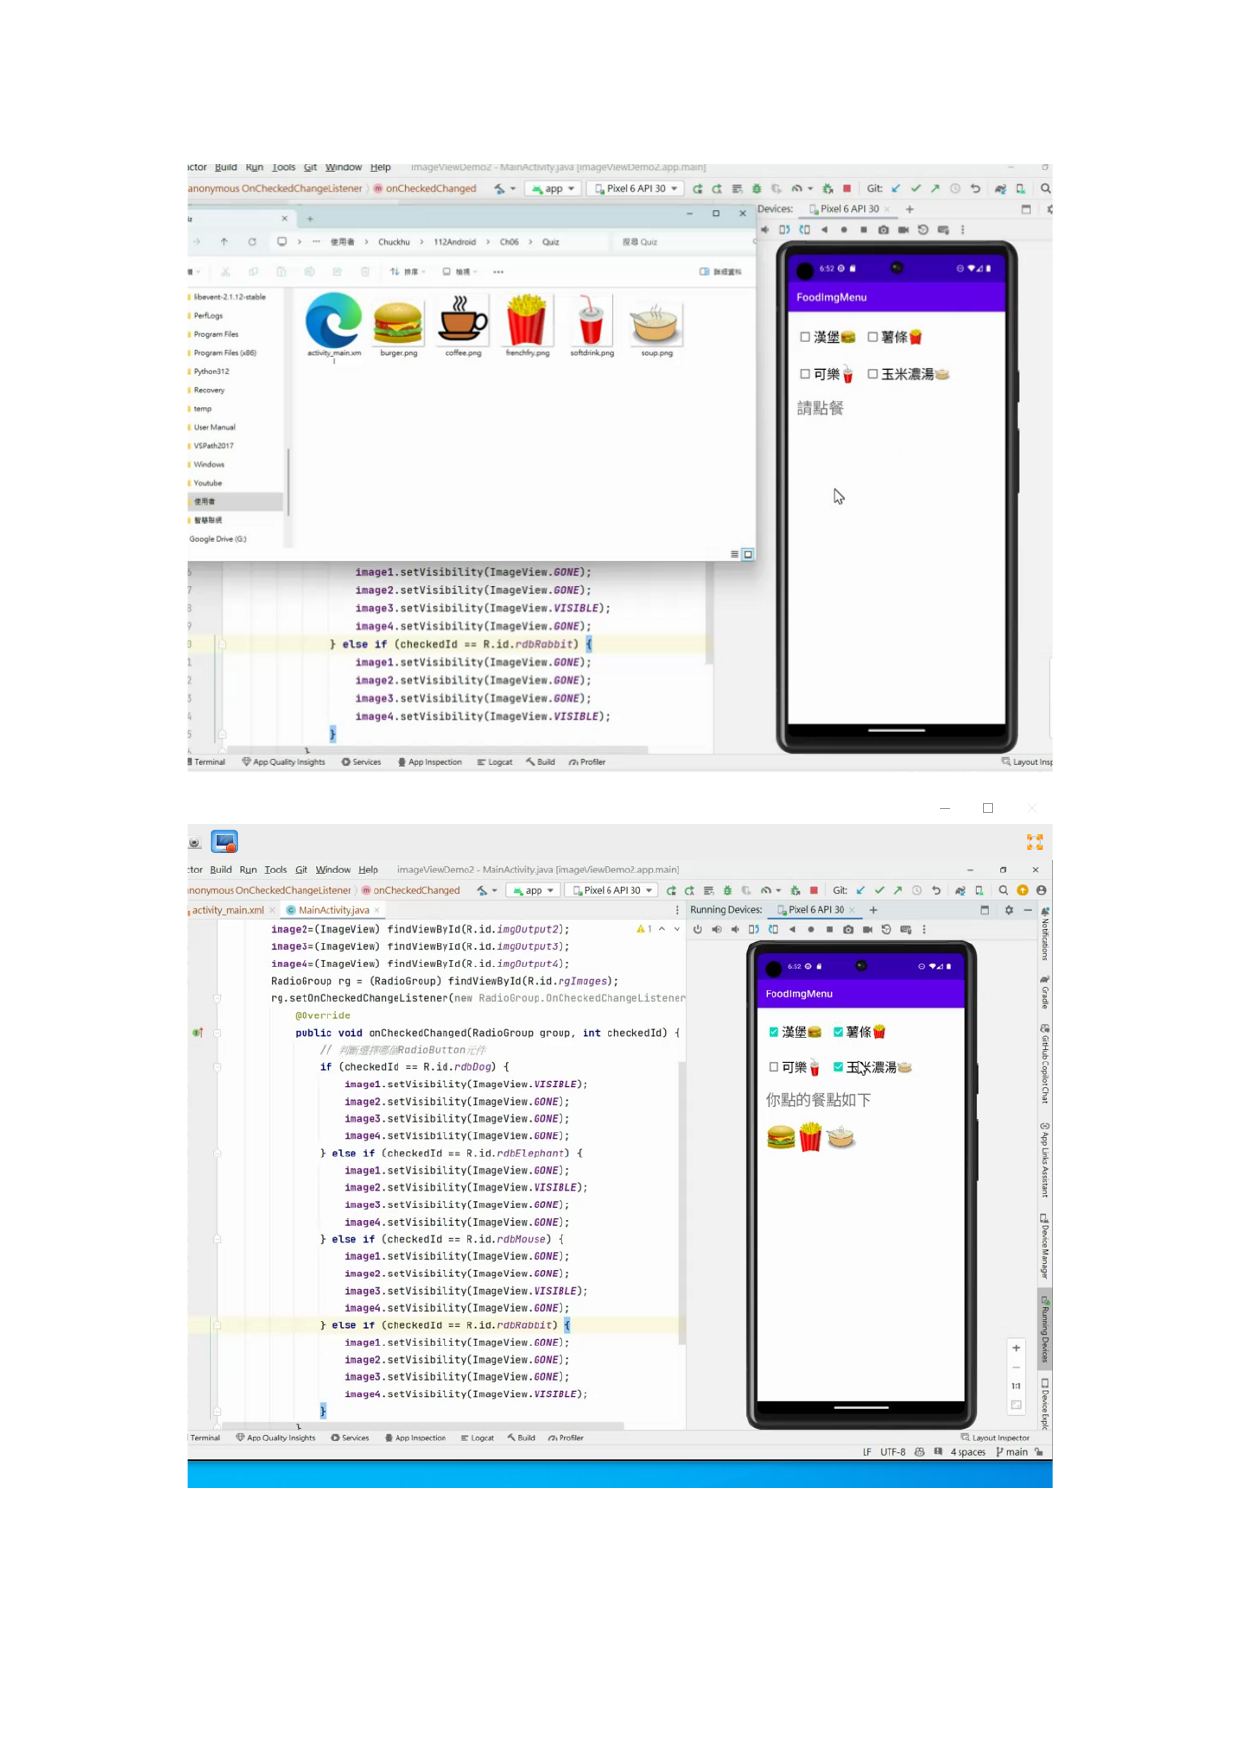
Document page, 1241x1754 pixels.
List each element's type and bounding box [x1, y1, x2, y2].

picture [187, 802, 1053, 1488]
picture [187, 164, 1053, 772]
